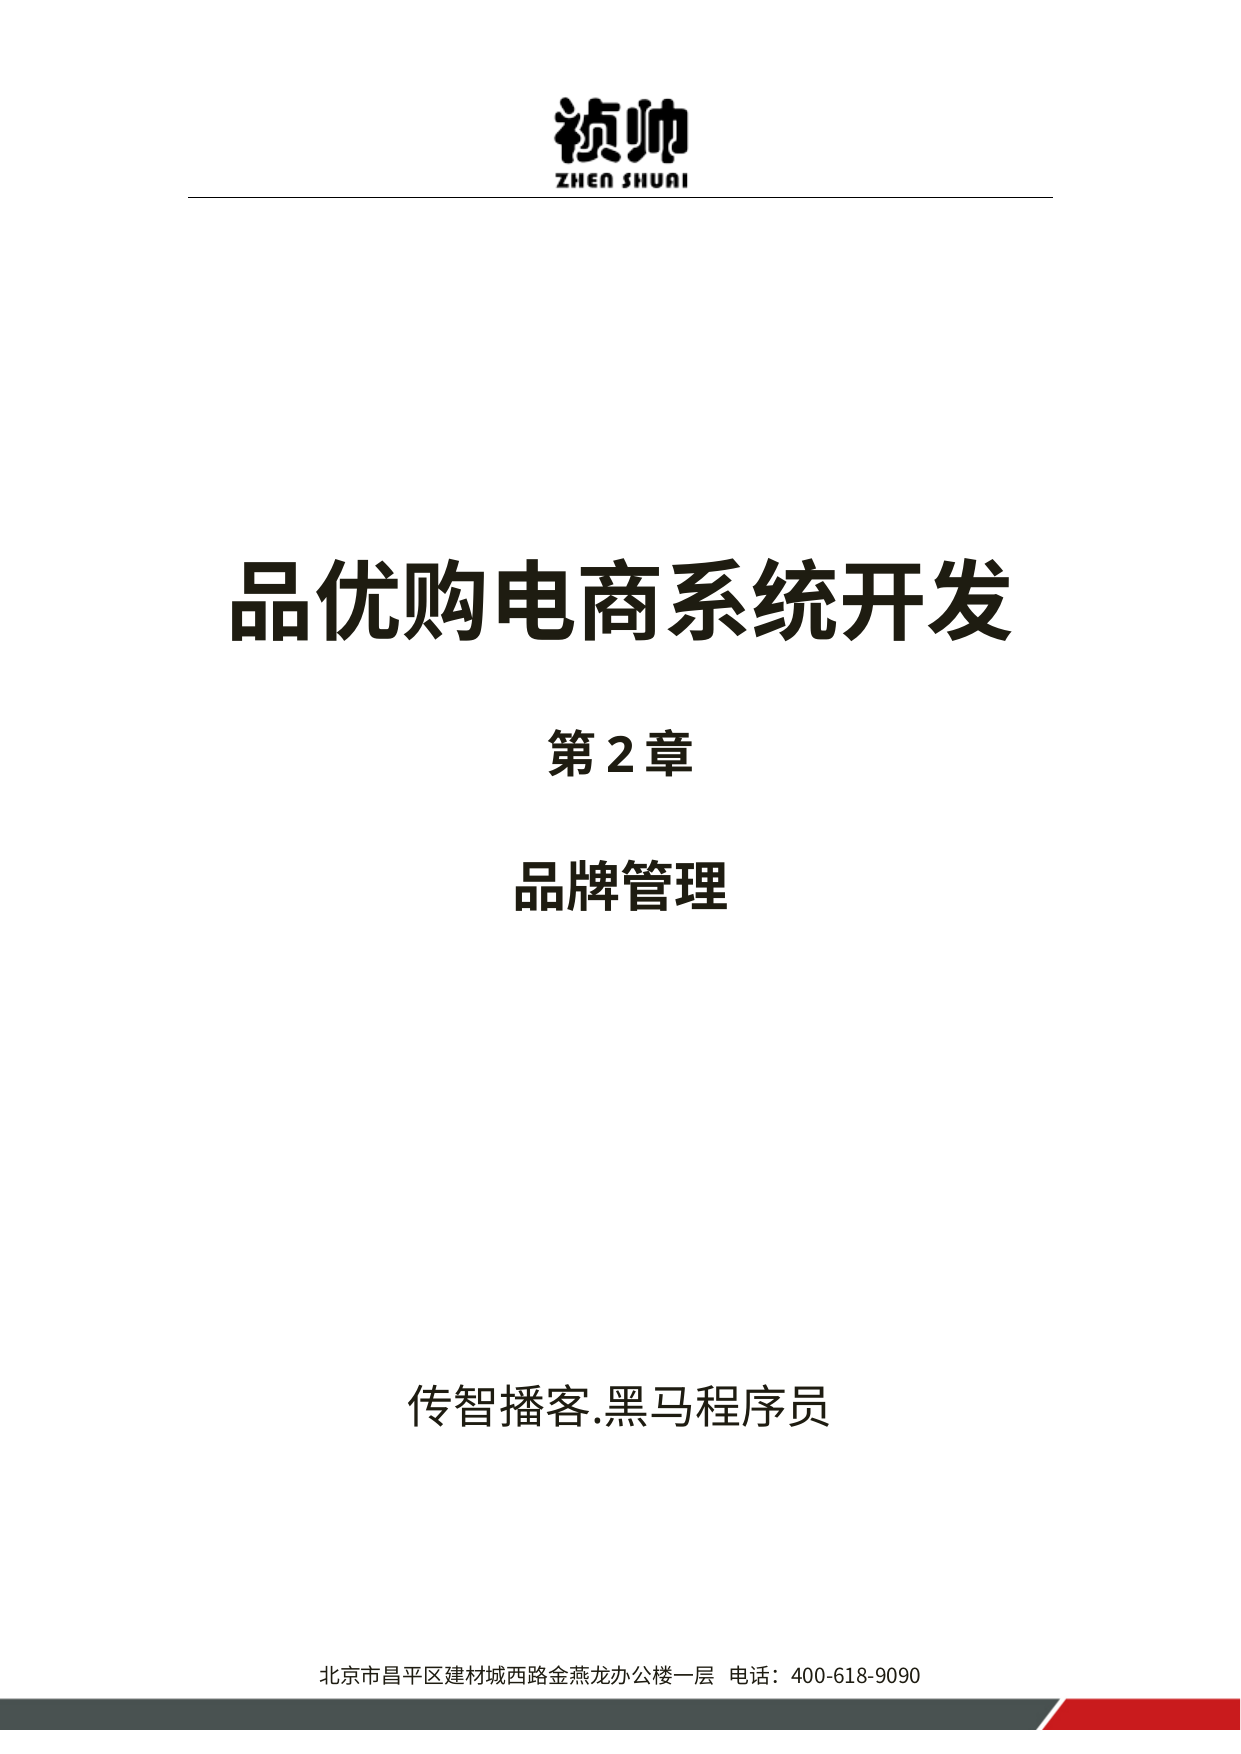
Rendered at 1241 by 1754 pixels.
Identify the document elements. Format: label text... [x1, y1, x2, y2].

text 传智播客.黑马程序员 [187, 1354, 1053, 1452]
text 品优购电商系统开发 [187, 530, 1053, 660]
picture [543, 88, 697, 195]
text 第2章 [187, 702, 1053, 800]
text 品牌管理 [187, 834, 1053, 932]
picture [0, 1639, 1241, 1730]
